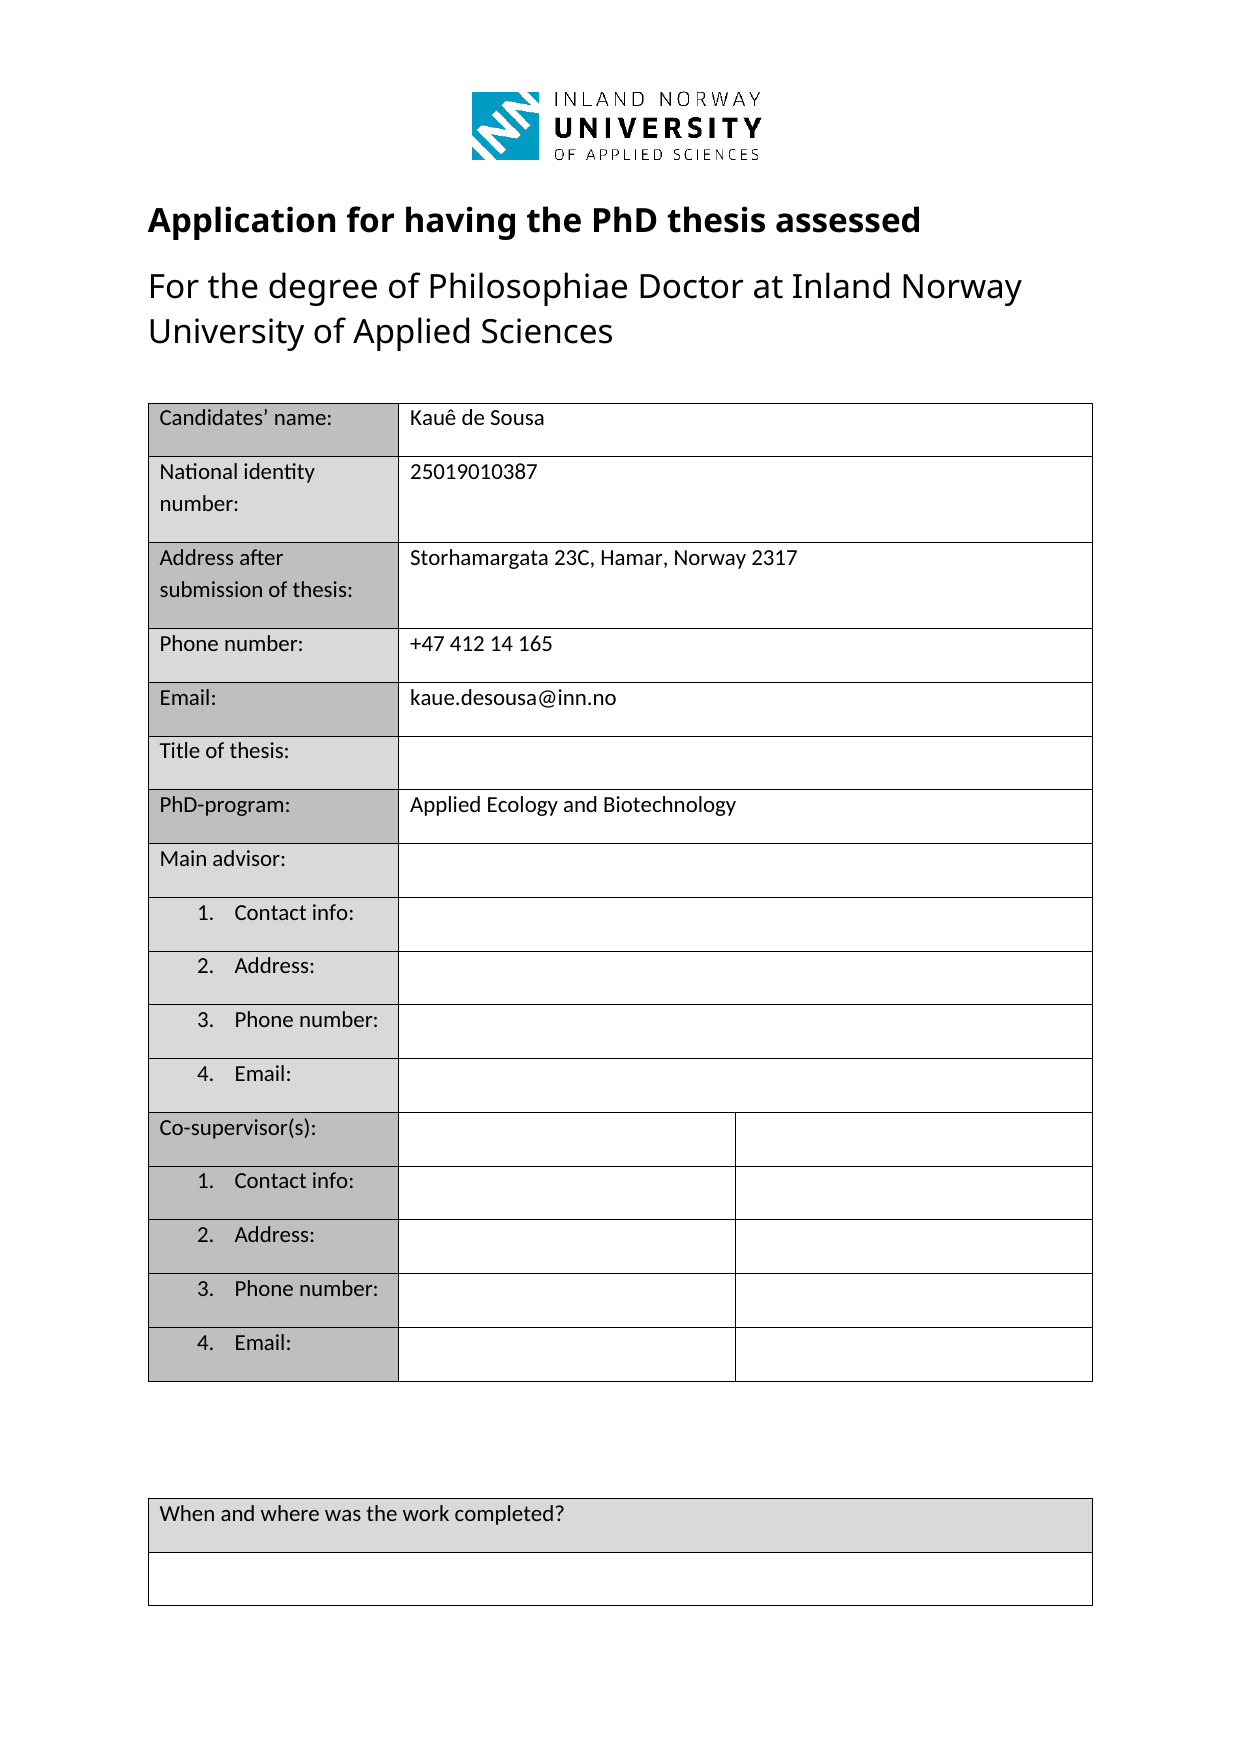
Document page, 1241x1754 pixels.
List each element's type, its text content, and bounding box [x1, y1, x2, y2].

table_cell [149, 1553, 1092, 1605]
table_cell [399, 1274, 735, 1327]
table_cell Contact info: [149, 1167, 398, 1219]
table_cell [399, 1167, 735, 1219]
table_cell Address: [149, 952, 398, 1004]
table_cell Email: [149, 1328, 398, 1381]
table_cell [736, 1167, 1092, 1219]
table_cell [399, 737, 1092, 789]
table_cell [399, 952, 1092, 1004]
table_cell +47 412 14 165 [399, 629, 1092, 682]
table_cell National identity number: [149, 457, 398, 542]
table_cell Phone number: [149, 1274, 398, 1327]
table_cell [736, 1274, 1092, 1327]
table_cell Phone number: [149, 1005, 398, 1058]
table_cell [399, 1005, 1092, 1058]
table_cell Email: [149, 683, 398, 736]
table_cell [399, 844, 1092, 897]
table_cell Email: [149, 1059, 398, 1112]
table_header Kauê de Sousa [399, 404, 1092, 456]
table_cell Phone number: [149, 629, 398, 682]
table_cell [736, 1220, 1092, 1273]
table_cell [399, 1059, 1092, 1112]
table_cell Co-supervisor(s): [149, 1113, 398, 1166]
table_cell [399, 1328, 735, 1381]
table_cell 25019010387 [399, 457, 1092, 542]
text For the degree of Philosophiae Doctor at Inland Norway University of Applied Sciences [148, 263, 1093, 353]
table_cell Address: [149, 1220, 398, 1273]
table_cell [399, 1220, 735, 1273]
table_header When and where was the work completed? [149, 1499, 1092, 1552]
table_cell [399, 1113, 735, 1166]
table_cell kaue.desousa@inn.no [399, 683, 1092, 736]
text Application for having the PhD thesis assessed [148, 196, 1093, 242]
picture [453, 73, 787, 180]
table_cell [736, 1113, 1092, 1166]
table_cell Storhamargata 23C, Hamar, Norway 2317 [399, 543, 1092, 628]
table_cell [399, 898, 1092, 951]
table_cell Main advisor: [149, 844, 398, 897]
table_cell Contact info: [149, 898, 398, 951]
table_cell PhD-program: [149, 790, 398, 843]
table_cell Address after submission of thesis: [149, 543, 398, 628]
table_cell Applied Ecology and Biotechnology [399, 790, 1092, 843]
table_header Candidates’ name: [149, 404, 398, 456]
table_cell [736, 1328, 1092, 1381]
table_cell Title of thesis: [149, 737, 398, 789]
